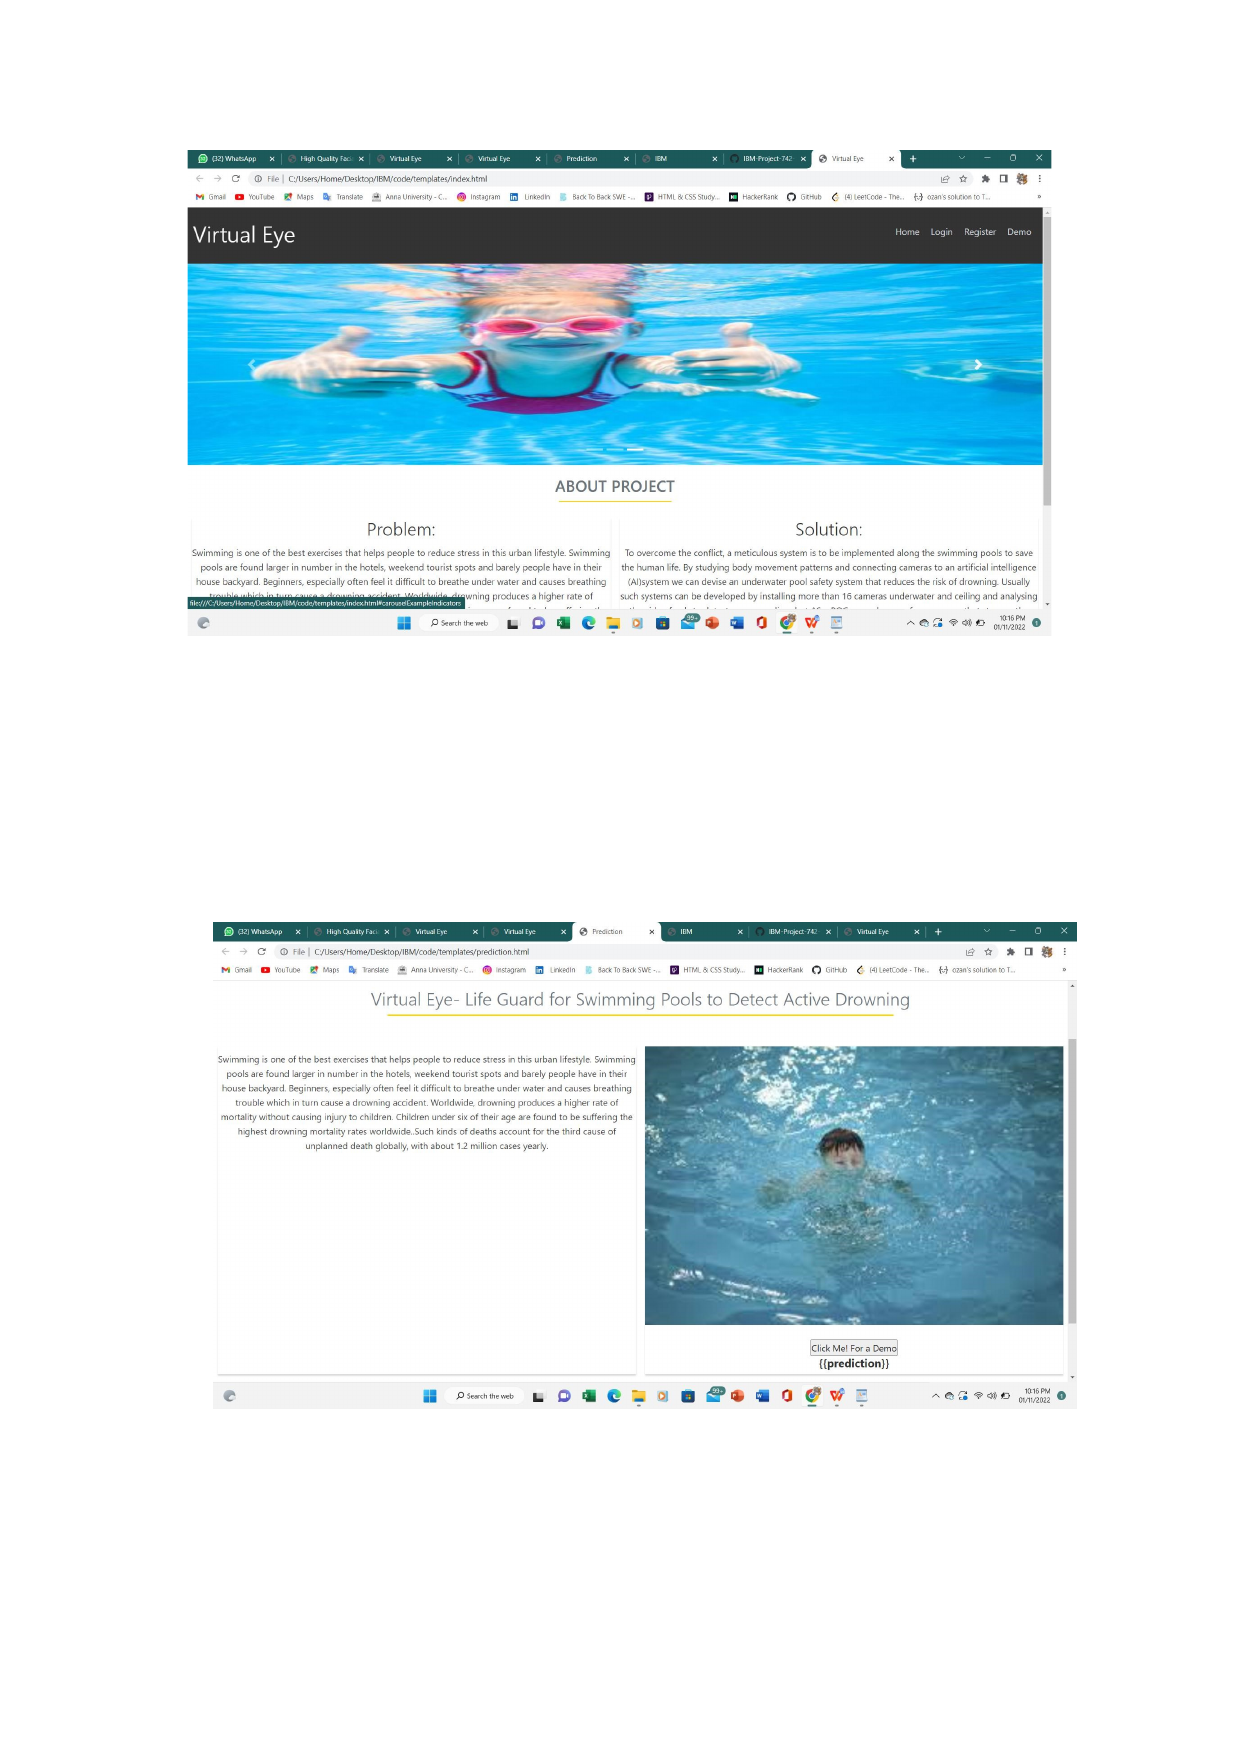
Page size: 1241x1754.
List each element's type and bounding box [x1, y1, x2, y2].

picture [820, 437, 837, 442]
picture [936, 457, 962, 461]
picture [992, 385, 1033, 391]
picture [222, 333, 237, 337]
picture [657, 421, 677, 425]
picture [594, 421, 604, 425]
picture [502, 424, 513, 428]
picture [187, 150, 1052, 636]
picture [213, 922, 1077, 1409]
picture [899, 448, 928, 456]
picture [724, 425, 748, 430]
